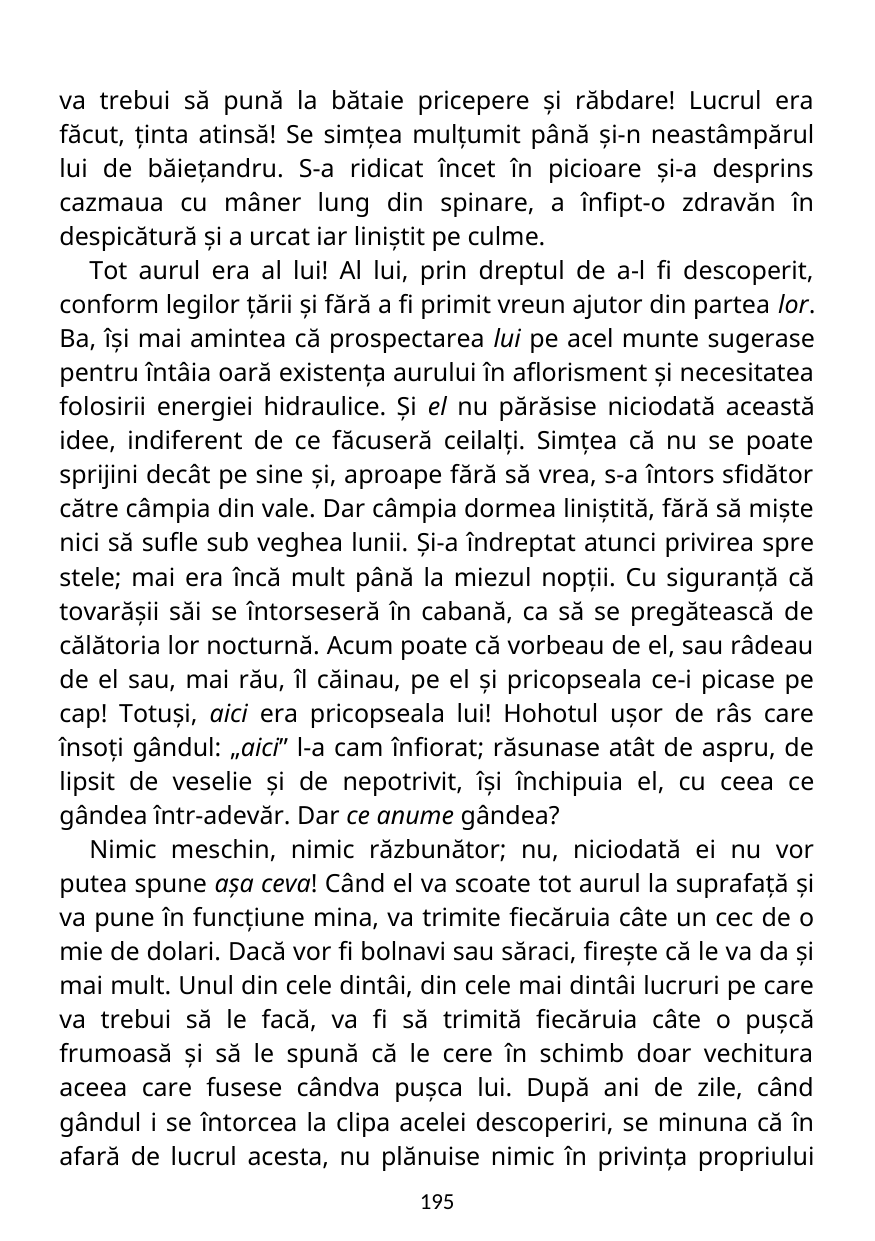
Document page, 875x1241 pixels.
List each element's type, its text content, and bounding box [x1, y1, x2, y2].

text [59, 832, 815, 1172]
text Tot aurul era al lui! Al lui, prin dreptul de a-l fi descoperit, conform legilor ţării şi fără a fi primit vreun ajutor din partea lor. Ba, îşi mai amintea că prospectarea lui pe acel munte sugerase pentru întâia oară existenţa aurului în aflorisment şi necesitatea folosirii energiei hidraulice. Şi el nu părăsise niciodată această idee, indiferent de ce făcuseră ceilalţi. Simţea că nu se poate sprijini decât pe sine şi, aproape fără să vrea, s-a întors sfidător către câmpia din vale. Dar câmpia dormea liniştită, fără să mişte nici să sufle sub veghea lunii. Şi-a îndreptat atunci privirea spre stele; mai era încă mult până la miezul nopţii. Cu siguranţă că tovarăşii săi se întorseseră în cabană, ca să se pregătească de călătoria lor nocturnă. Acum poate că vorbeau de el, sau râdeau de el sau, mai rău, îl căinau, pe el şi pricopseala ce-i picase pe cap! Totuşi, aici era pricopseala lui! Hohotul uşor de râs care însoţi gândul: „aici” l-a cam înfiorat; răsunase atât de aspru, de lipsit de veselie şi de nepotrivit, îşi închipuia el, cu ceea ce gândea într-adevăr. Dar ce anume gândea? [59, 253, 815, 832]
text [59, 82, 815, 253]
